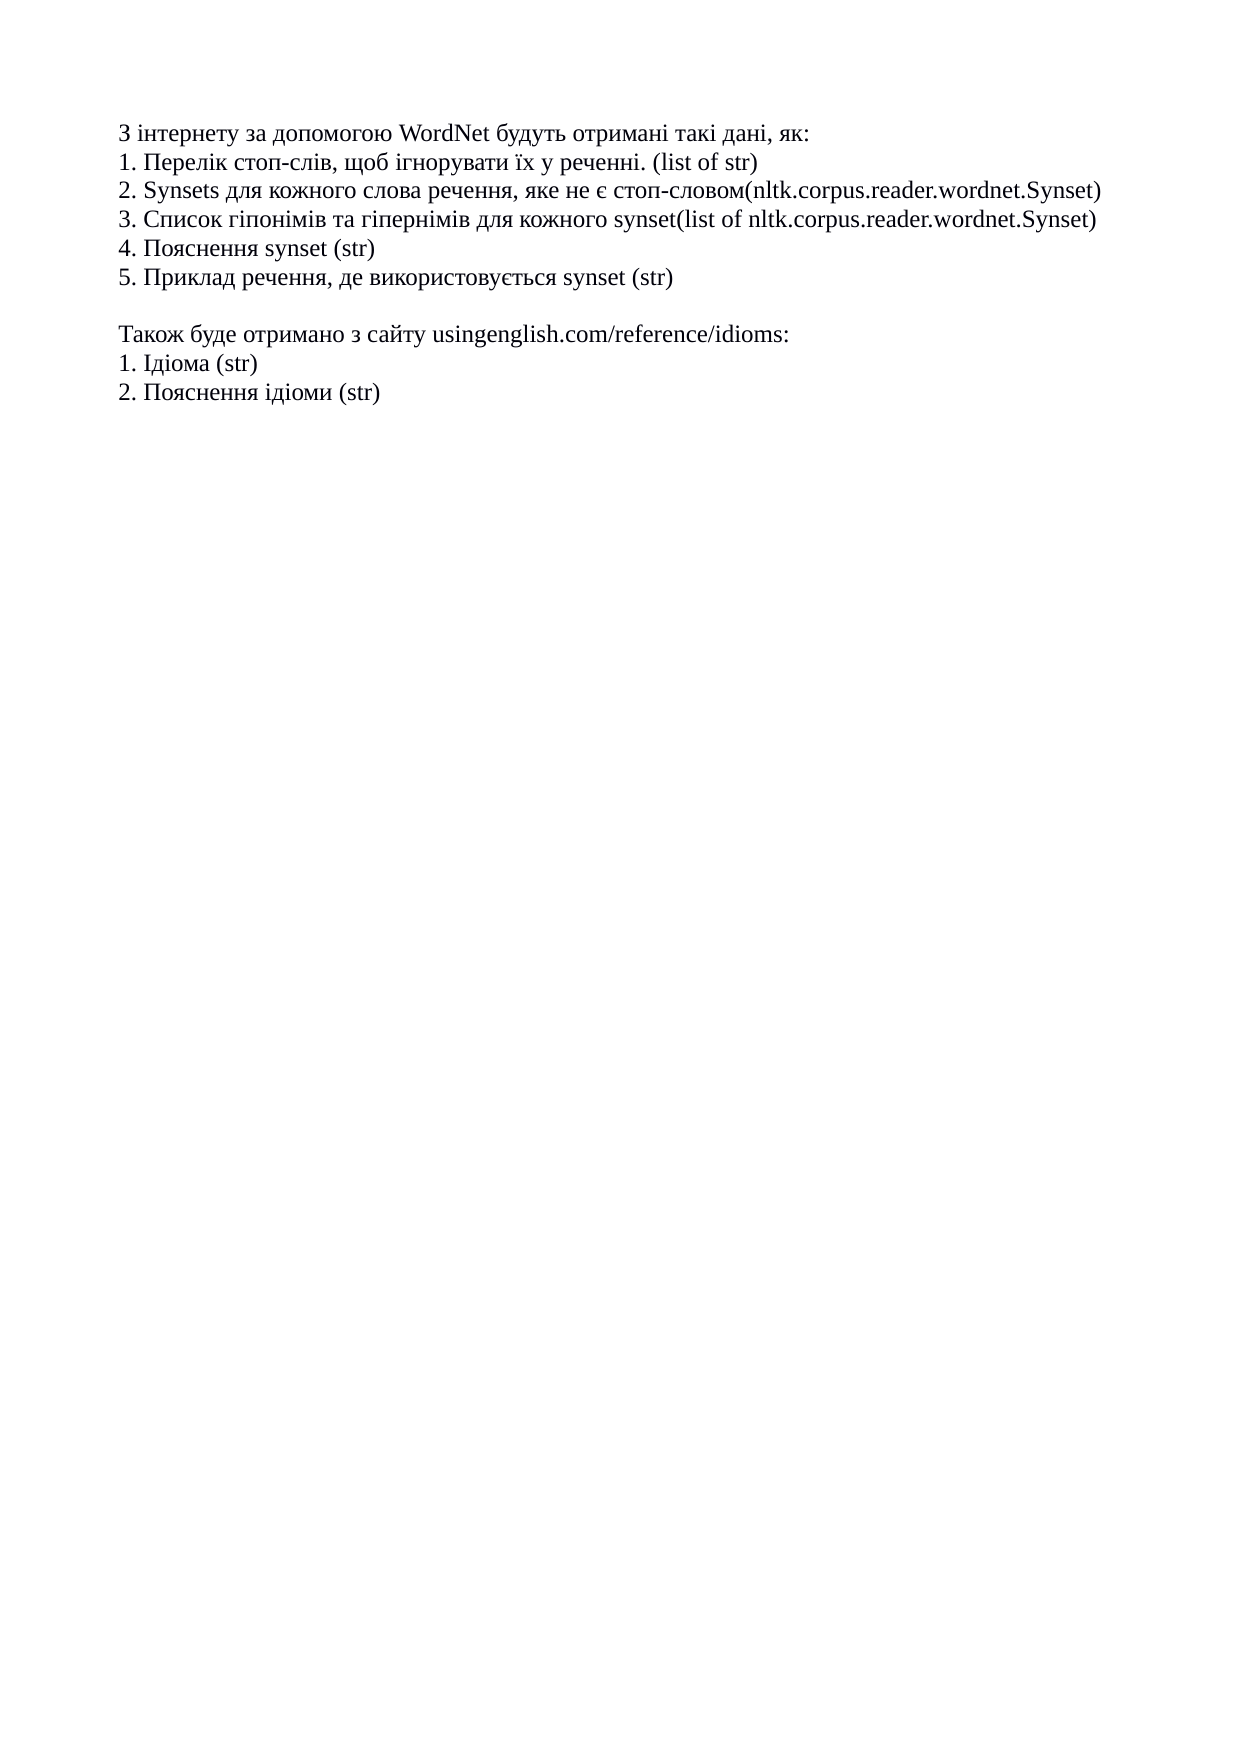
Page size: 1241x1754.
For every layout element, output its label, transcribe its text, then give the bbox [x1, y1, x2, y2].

text 2. Пояснення ідіоми (str) [118, 377, 1122, 406]
text 2. Synsets для кожного слова речення, яке не є стоп-словом(nltk.corpus.reader.wordnet.Synset) [118, 176, 1122, 204]
text 4. Пояснення synset (str) [118, 233, 1122, 262]
text 5. Приклад речення, де використовується synset (str) [118, 262, 1122, 291]
text 1. Перелік стоп-слів, щоб ігнорувати їх у реченні. (list of str) [118, 147, 1122, 176]
text З інтернету за допомогою WordNet будуть отримані такі дані, як: [118, 118, 1122, 147]
text 3. Список гіпонімів та гіпернімів для кожного synset(list of nltk.corpus.reader.wordnet.Synset) [118, 204, 1122, 233]
text Також буде отримано з сайту usingenglish.com/reference/idioms: [118, 319, 1122, 348]
text 1. Ідіома (str) [118, 348, 1122, 377]
